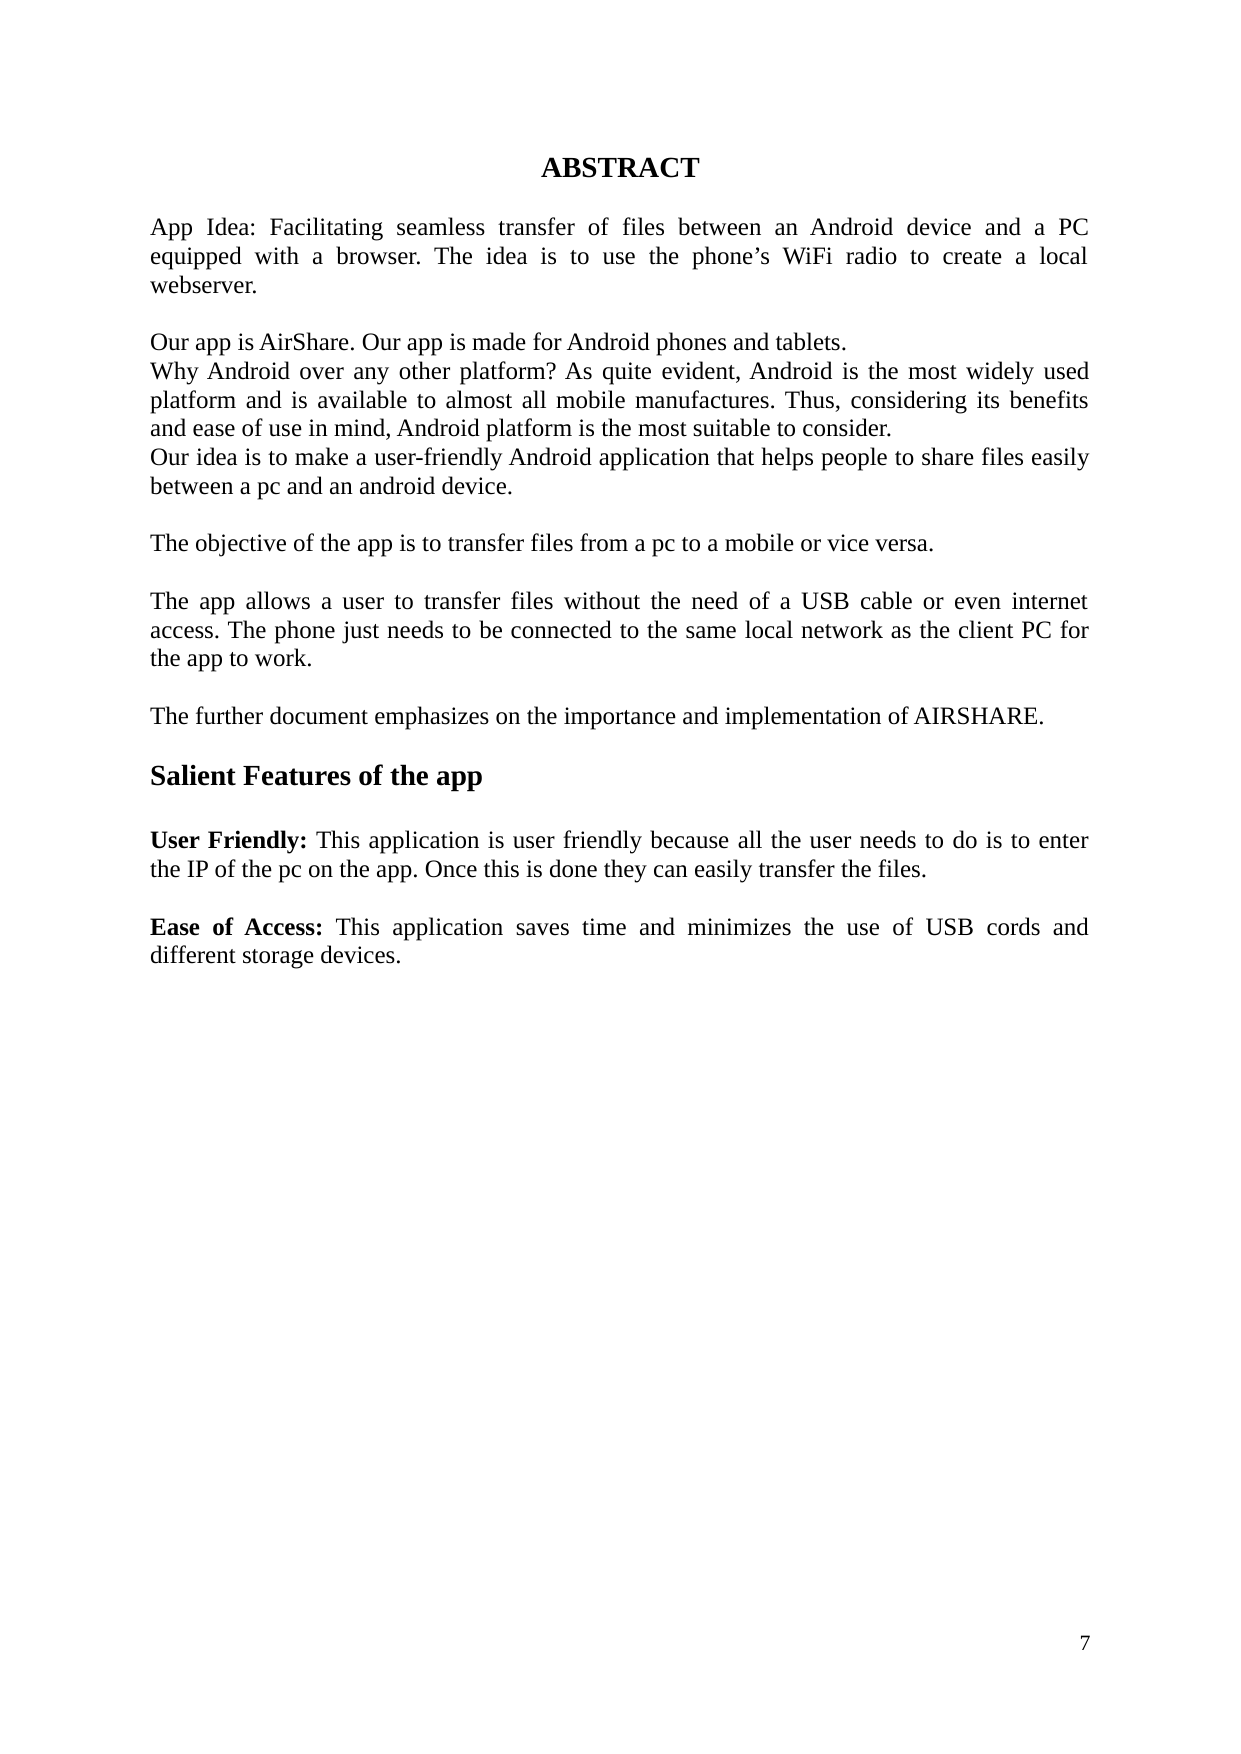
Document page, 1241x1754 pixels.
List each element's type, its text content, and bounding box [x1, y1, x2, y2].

text Our idea is to make a user-friendly Android application that helps people to share files easily between a pc and an android device. [150, 442, 1090, 500]
text The further document emphasizes on the importance and implementation of AIRSHARE. [150, 701, 1090, 730]
text Salient Features of the app [150, 758, 1090, 792]
text User Friendly: This application is user friendly because all the user needs to do is to enter the IP of the pc on the app. Once this is done they can easily transfer the files. [150, 826, 1090, 883]
text App Idea: Facilitating seamless transfer of files between an Android device and a PC equipped with a browser. The idea is to use the phone’s WiFi radio to create a local webserver. [150, 212, 1090, 298]
text Ease of Access: This application saves time and minimizes the use of USB cords and different storage devices. [150, 912, 1090, 969]
text Why Android over any other platform? As quite evident, Android is the most widely used platform and is available to almost all mobile manufactures. Thus, considering its benefits and ease of use in mind, Android platform is the most suitable to consider. [150, 356, 1090, 442]
text The app allows a user to transfer files without the need of a USB cable or even internet access. The phone just needs to be connected to the same local network as the client PC for the app to work. [150, 586, 1090, 672]
text ABSTRACT [150, 150, 1090, 183]
text The objective of the app is to transfer files from a pc to a mobile or vice versa. [150, 528, 1090, 557]
text Our app is AirShare. Our app is made for Android phones and tablets. [150, 327, 1090, 356]
